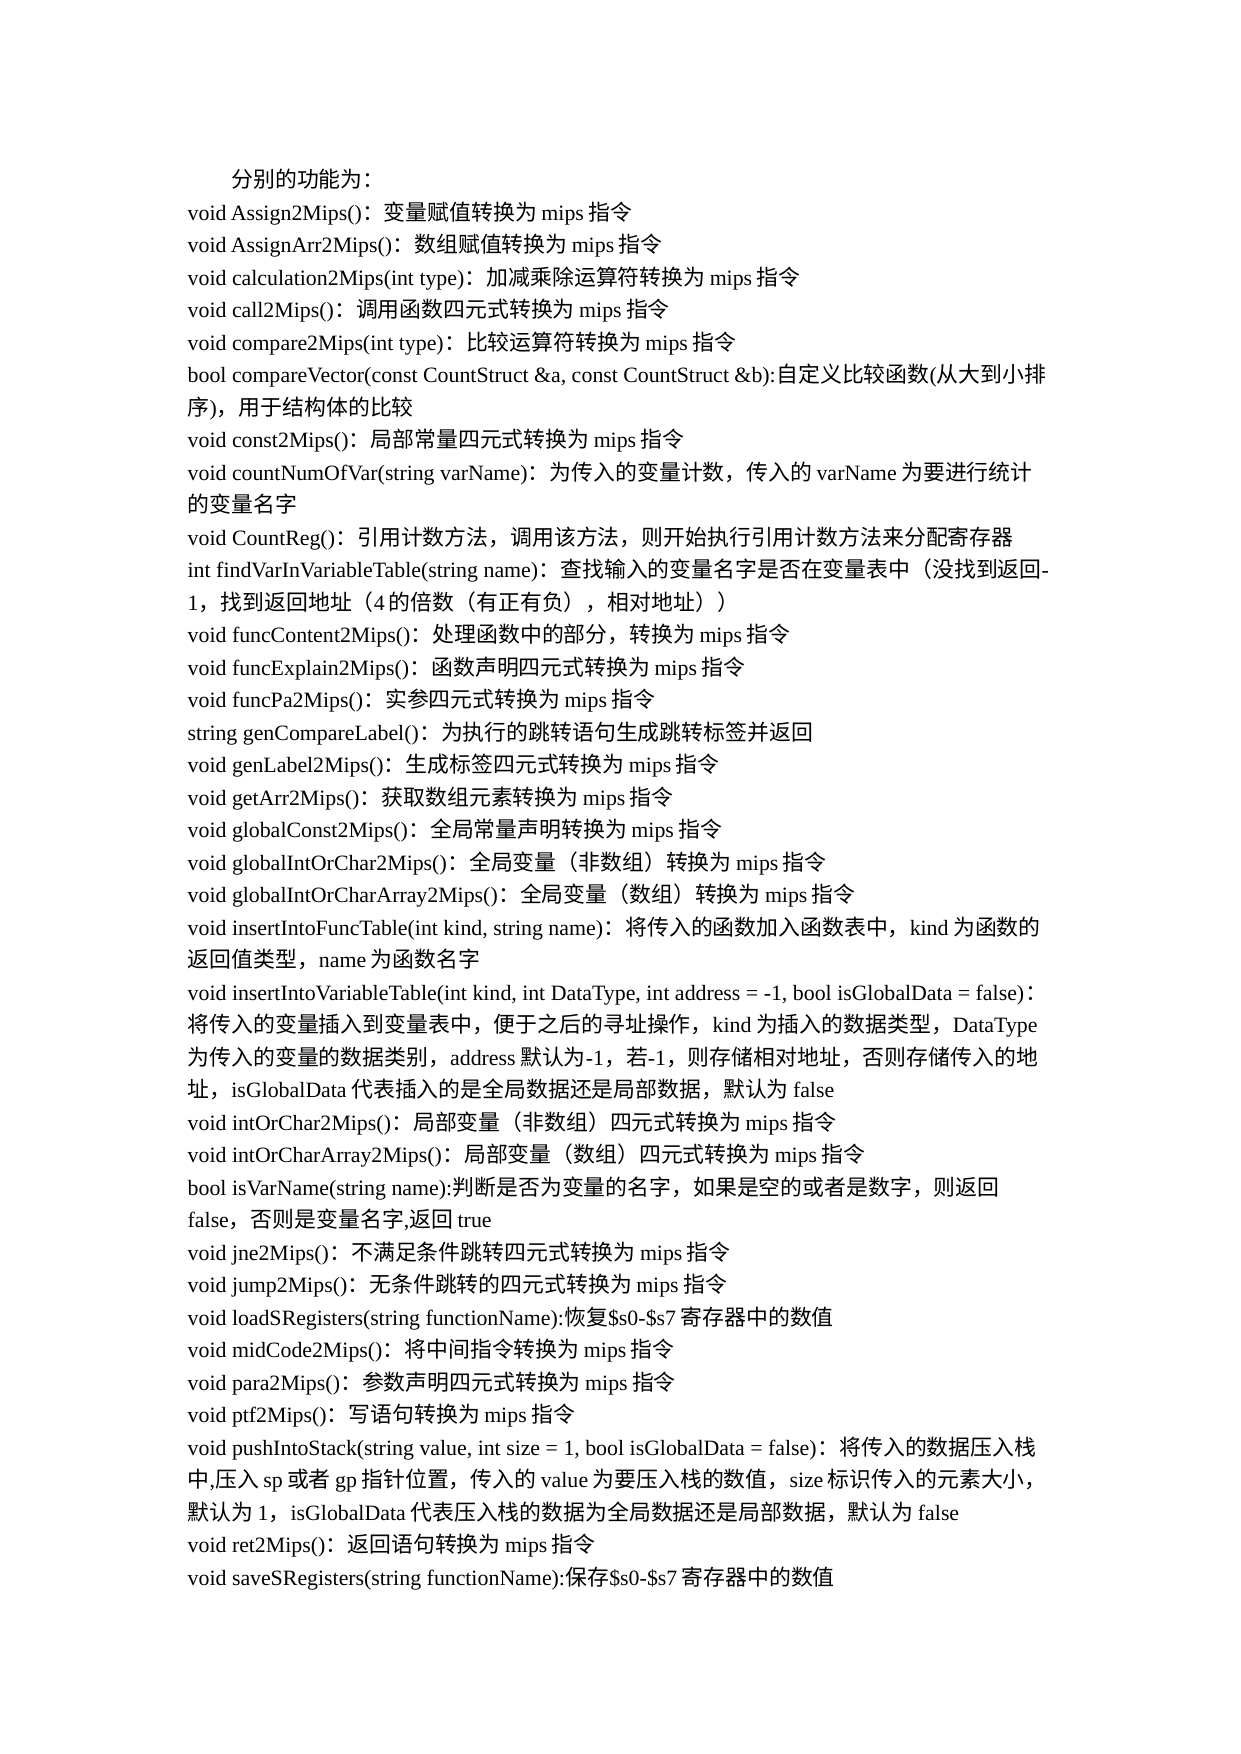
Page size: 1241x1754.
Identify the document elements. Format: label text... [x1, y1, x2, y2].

text bool compareVector(const CountStruct &a, const CountStruct &b):自定义比较函数(从大到小排序)，用于结构体的比较 [187, 357, 1053, 422]
text void loadSRegisters(string functionName):恢复$s0-$s7寄存器中的数值 [187, 1299, 1053, 1332]
text void funcContent2Mips()：处理函数中的部分，转换为mips指令 [187, 617, 1053, 649]
text void compare2Mips(int type)：比较运算符转换为mips指令 [187, 324, 1053, 357]
text void CountReg()：引用计数方法，调用该方法，则开始执行引用计数方法来分配寄存器 [187, 519, 1053, 552]
text void genLabel2Mips()：生成标签四元式转换为mips指令 [187, 747, 1053, 779]
text void saveSRegisters(string functionName):保存$s0-$s7寄存器中的数值 [187, 1559, 1053, 1592]
text void para2Mips()：参数声明四元式转换为mips指令 [187, 1364, 1053, 1397]
text void countNumOfVar(string varName)：为传入的变量计数，传入的varName为要进行统计的变量名字 [187, 454, 1053, 519]
text void funcExplain2Mips()：函数声明四元式转换为mips指令 [187, 649, 1053, 682]
text void jne2Mips()：不满足条件跳转四元式转换为mips指令 [187, 1234, 1053, 1267]
text 分别的功能为： [187, 162, 1053, 194]
text void globalIntOrChar2Mips()：全局变量（非数组）转换为mips指令 [187, 844, 1053, 877]
text void pushIntoStack(string value, int size = 1, bool isGlobalData = false)：将传入的数据压入栈中,压入sp或者gp指针位置，传入的value为要压入栈的数值，size标识传入的元素大小，默认为1，isGlobalData代表压入栈的数据为全局数据还是局部数据，默认为false [187, 1429, 1053, 1527]
text void Assign2Mips()：变量赋值转换为mips指令 [187, 194, 1053, 227]
text void call2Mips()：调用函数四元式转换为mips指令 [187, 292, 1053, 324]
text void intOrChar2Mips()：局部变量（非数组）四元式转换为mips指令 [187, 1104, 1053, 1137]
text void const2Mips()：局部常量四元式转换为mips指令 [187, 422, 1053, 454]
text void midCode2Mips()：将中间指令转换为mips指令 [187, 1332, 1053, 1364]
text void globalConst2Mips()：全局常量声明转换为mips指令 [187, 812, 1053, 844]
text void insertIntoFuncTable(int kind, string name)：将传入的函数加入函数表中，kind为函数的返回值类型，name为函数名字 [187, 909, 1053, 974]
text void calculation2Mips(int type)：加减乘除运算符转换为mips指令 [187, 259, 1053, 292]
text bool isVarName(string name):判断是否为变量的名字，如果是空的或者是数字，则返回false，否则是变量名字,返回true [187, 1169, 1053, 1234]
text void ret2Mips()：返回语句转换为mips指令 [187, 1527, 1053, 1559]
text void intOrCharArray2Mips()：局部变量（数组）四元式转换为mips指令 [187, 1137, 1053, 1169]
text void globalIntOrCharArray2Mips()：全局变量（数组）转换为mips指令 [187, 877, 1053, 909]
text void getArr2Mips()：获取数组元素转换为mips指令 [187, 779, 1053, 812]
text void jump2Mips()：无条件跳转的四元式转换为mips指令 [187, 1267, 1053, 1299]
text void insertIntoVariableTable(int kind, int DataType, int address = -1, bool isGlobalData = false)：将传入的变量插入到变量表中，便于之后的寻址操作，kind为插入的数据类型，DataType 为传入的变量的数据类别，address默认为-1，若-1，则存储相对地址，否则存储传入的地址，isGlobalData代表插入的是全局数据还是局部数据，默认为false [187, 974, 1053, 1104]
text void funcPa2Mips()：实参四元式转换为mips指令 [187, 682, 1053, 714]
text void AssignArr2Mips()：数组赋值转换为mips指令 [187, 227, 1053, 259]
text void ptf2Mips()：写语句转换为mips指令 [187, 1397, 1053, 1429]
text string genCompareLabel()：为执行的跳转语句生成跳转标签并返回 [187, 714, 1053, 747]
text int findVarInVariableTable(string name)：查找输入的变量名字是否在变量表中（没找到返回-1，找到返回地址（4的倍数（有正有负），相对地址）） [187, 552, 1053, 617]
